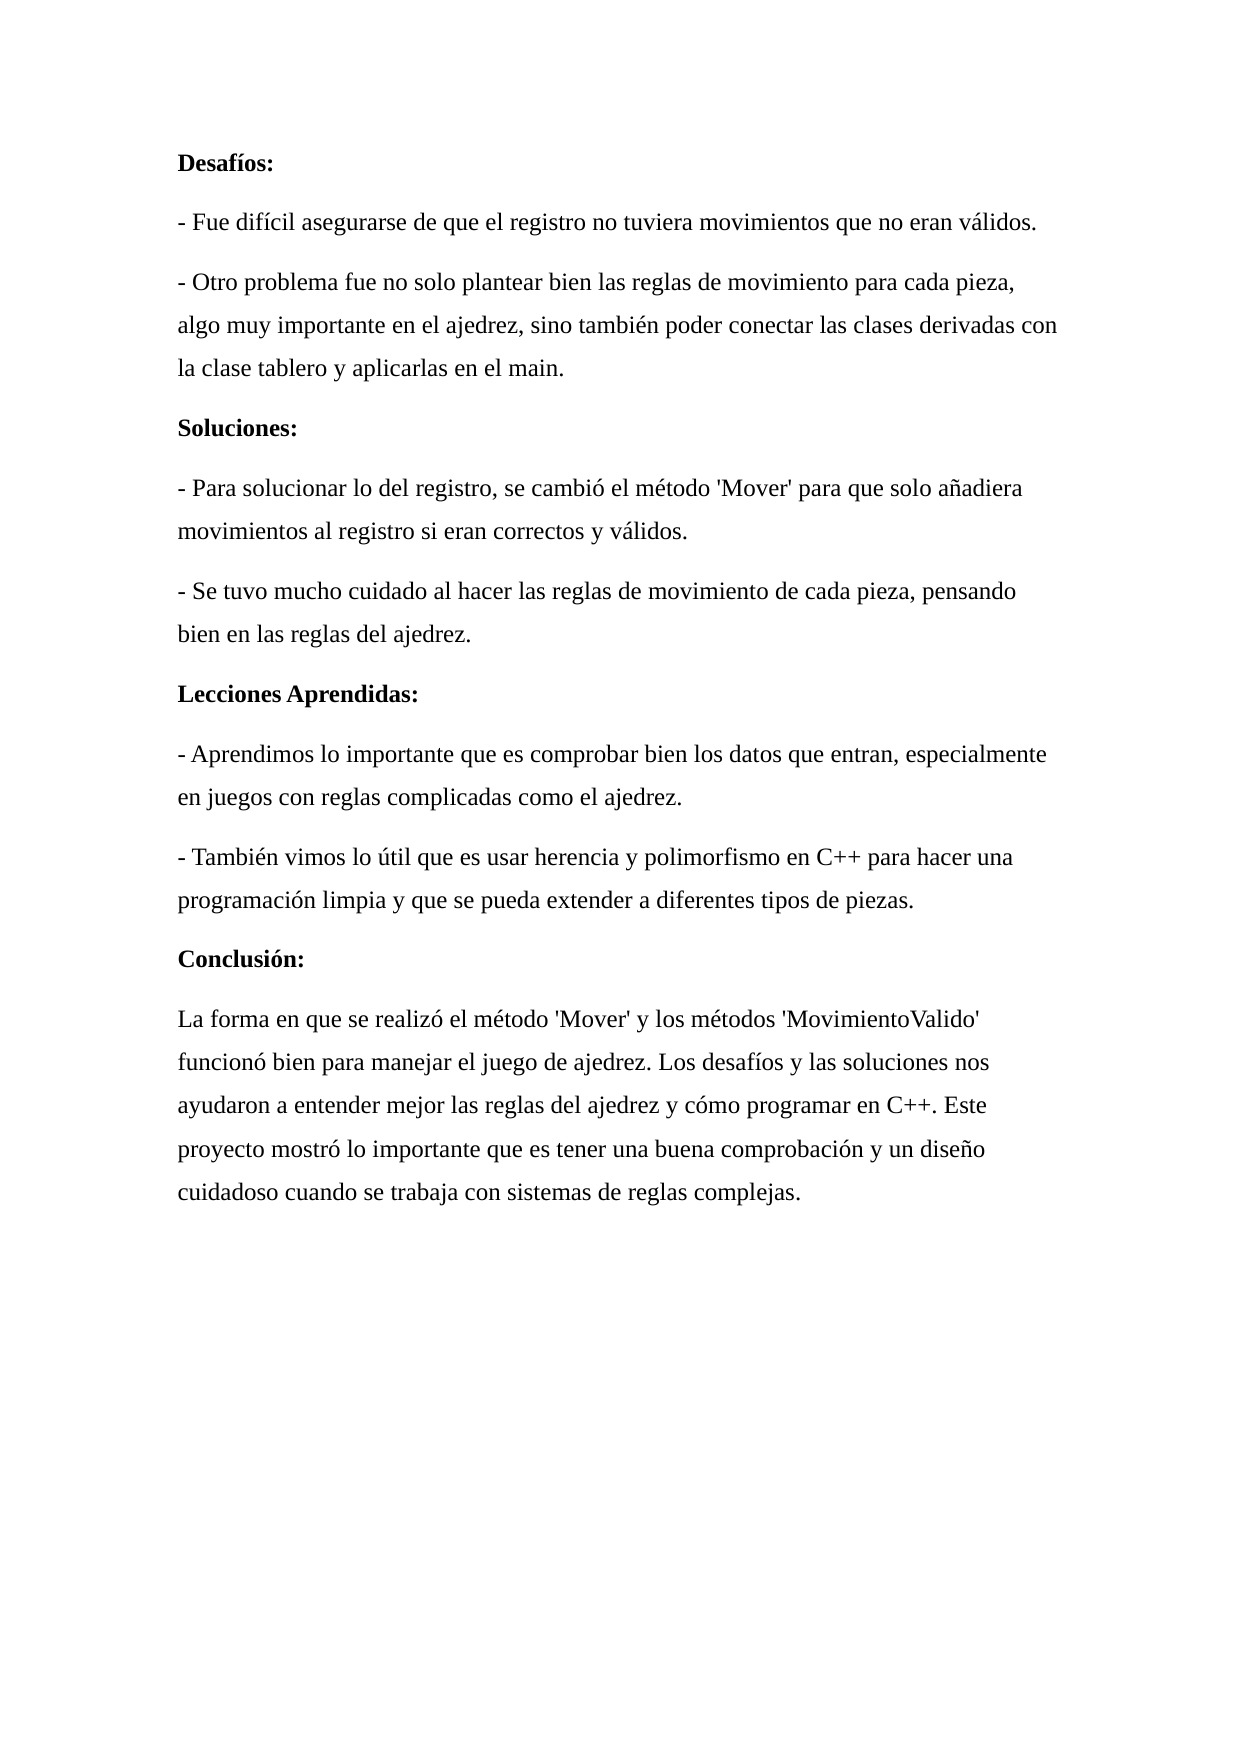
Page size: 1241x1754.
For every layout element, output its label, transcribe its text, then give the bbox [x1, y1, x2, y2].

text Desafíos: [177, 148, 1063, 176]
text - Fue difícil asegurarse de que el registro no tuviera movimientos que no eran válidos. [177, 207, 1063, 236]
text La forma en que se realizó el método 'Mover' y los métodos 'MovimientoValido' funcionó bien para manejar el juego de ajedrez. Los desafíos y las soluciones nos ayudaron a entender mejor las reglas del ajedrez y cómo programar en C++. Este proyecto mostró lo importante que es tener una buena comprobación y un diseño cuidadoso cuando se trabaja con sistemas de reglas complejas. [177, 1004, 1063, 1206]
text - Aprendimos lo importante que es comprobar bien los datos que entran, especialmente en juegos con reglas complicadas como el ajedrez. [177, 739, 1063, 811]
text Soluciones: [177, 413, 1063, 442]
text - Se tuvo mucho cuidado al hacer las reglas de movimiento de cada pieza, pensando bien en las reglas del ajedrez. [177, 576, 1063, 648]
text Lecciones Aprendidas: [177, 679, 1063, 708]
text - Otro problema fue no solo plantear bien las reglas de movimiento para cada pieza, algo muy importante en el ajedrez, sino también poder conectar las clases derivadas con la clase tablero y aplicarlas en el main. [177, 267, 1063, 382]
text Conclusión: [177, 944, 1063, 973]
text - Para solucionar lo del registro, se cambió el método 'Mover' para que solo añadiera movimientos al registro si eran correctos y válidos. [177, 473, 1063, 545]
text - También vimos lo útil que es usar herencia y polimorfismo en C++ para hacer una programación limpia y que se pueda extender a diferentes tipos de piezas. [177, 842, 1063, 913]
